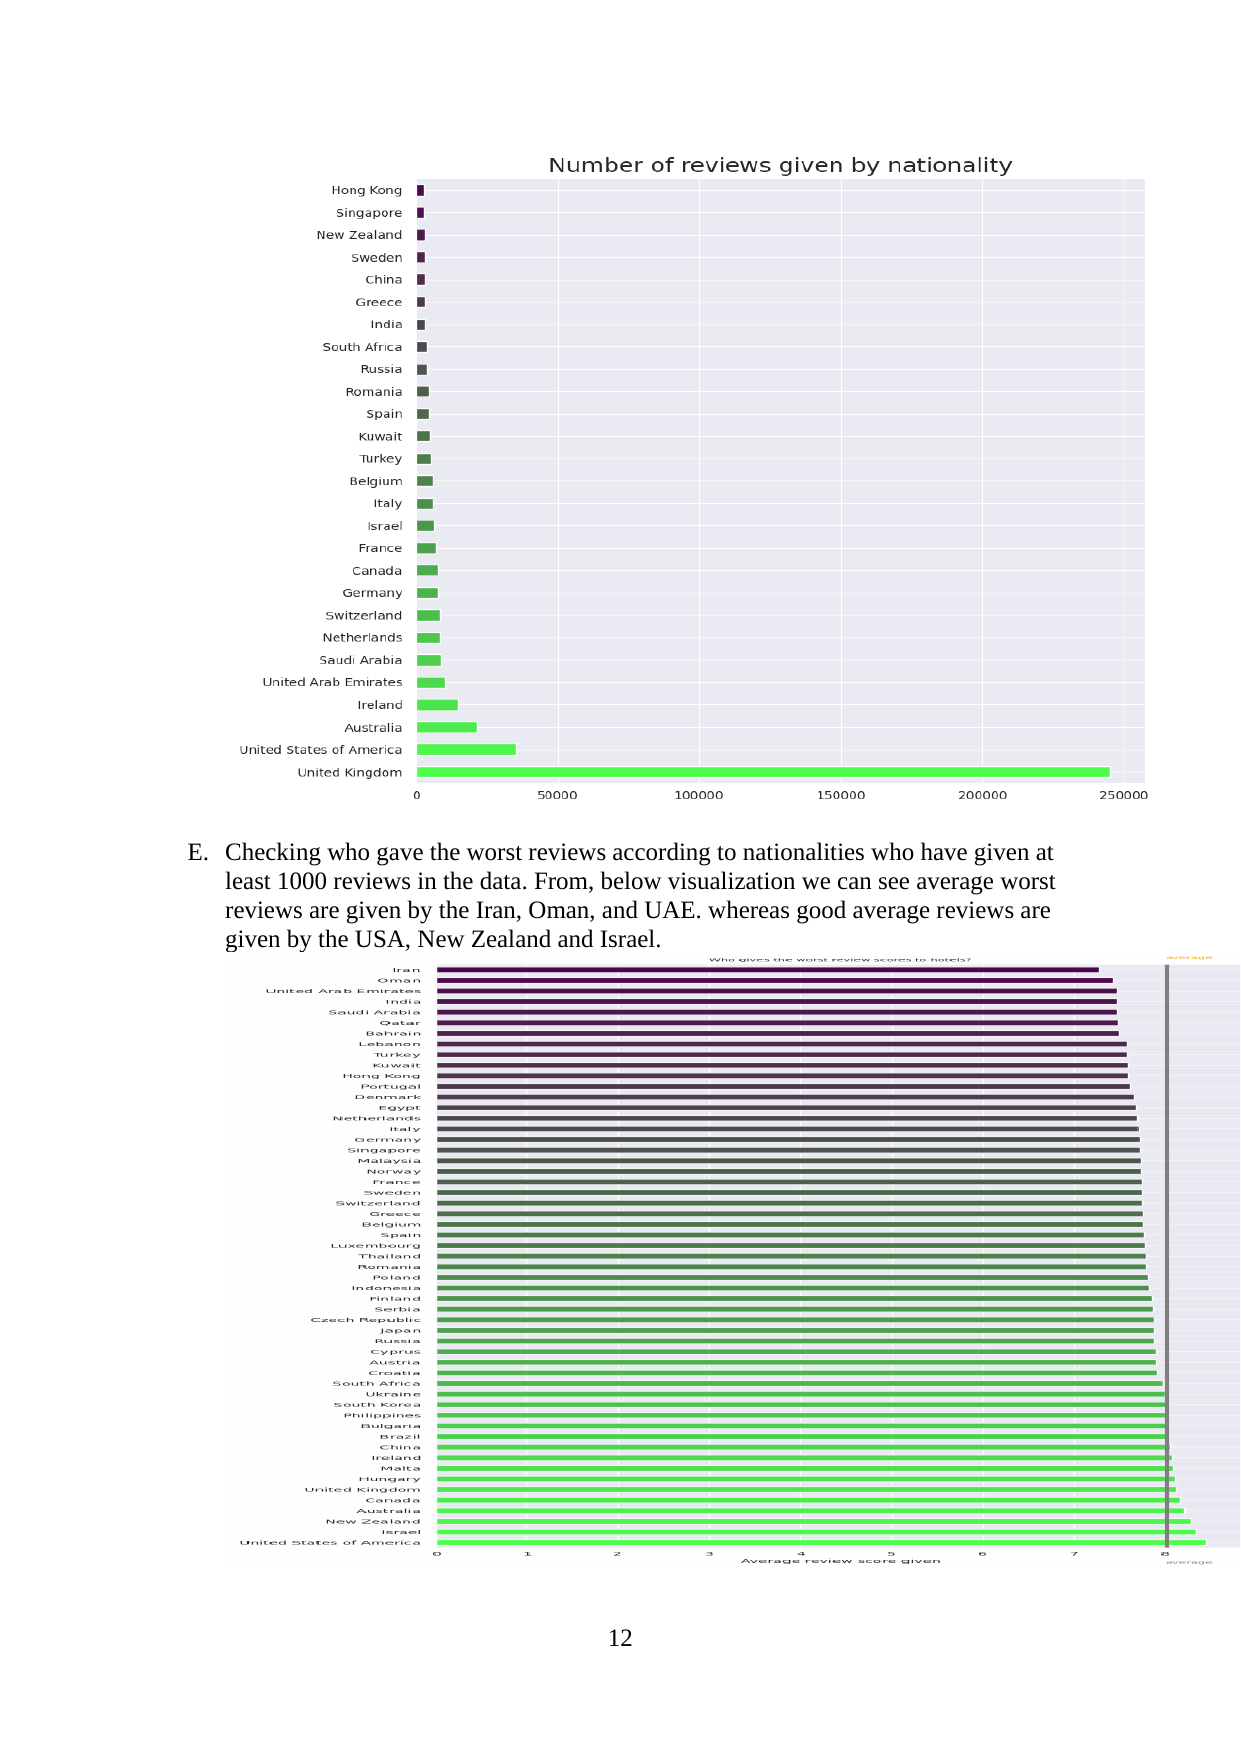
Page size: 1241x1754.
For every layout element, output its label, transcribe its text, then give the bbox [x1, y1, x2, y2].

picture [225, 150, 1157, 809]
picture [225, 952, 1241, 1568]
list Checking who gave the worst reviews according to nationalities who have given at least 1000 reviews in the data. From, below visualization we can see average worst reviews are given by the Iran, Oman, and UAE. whereas good average reviews are given by the USA, New Zealand and Israel. [187, 837, 1090, 952]
